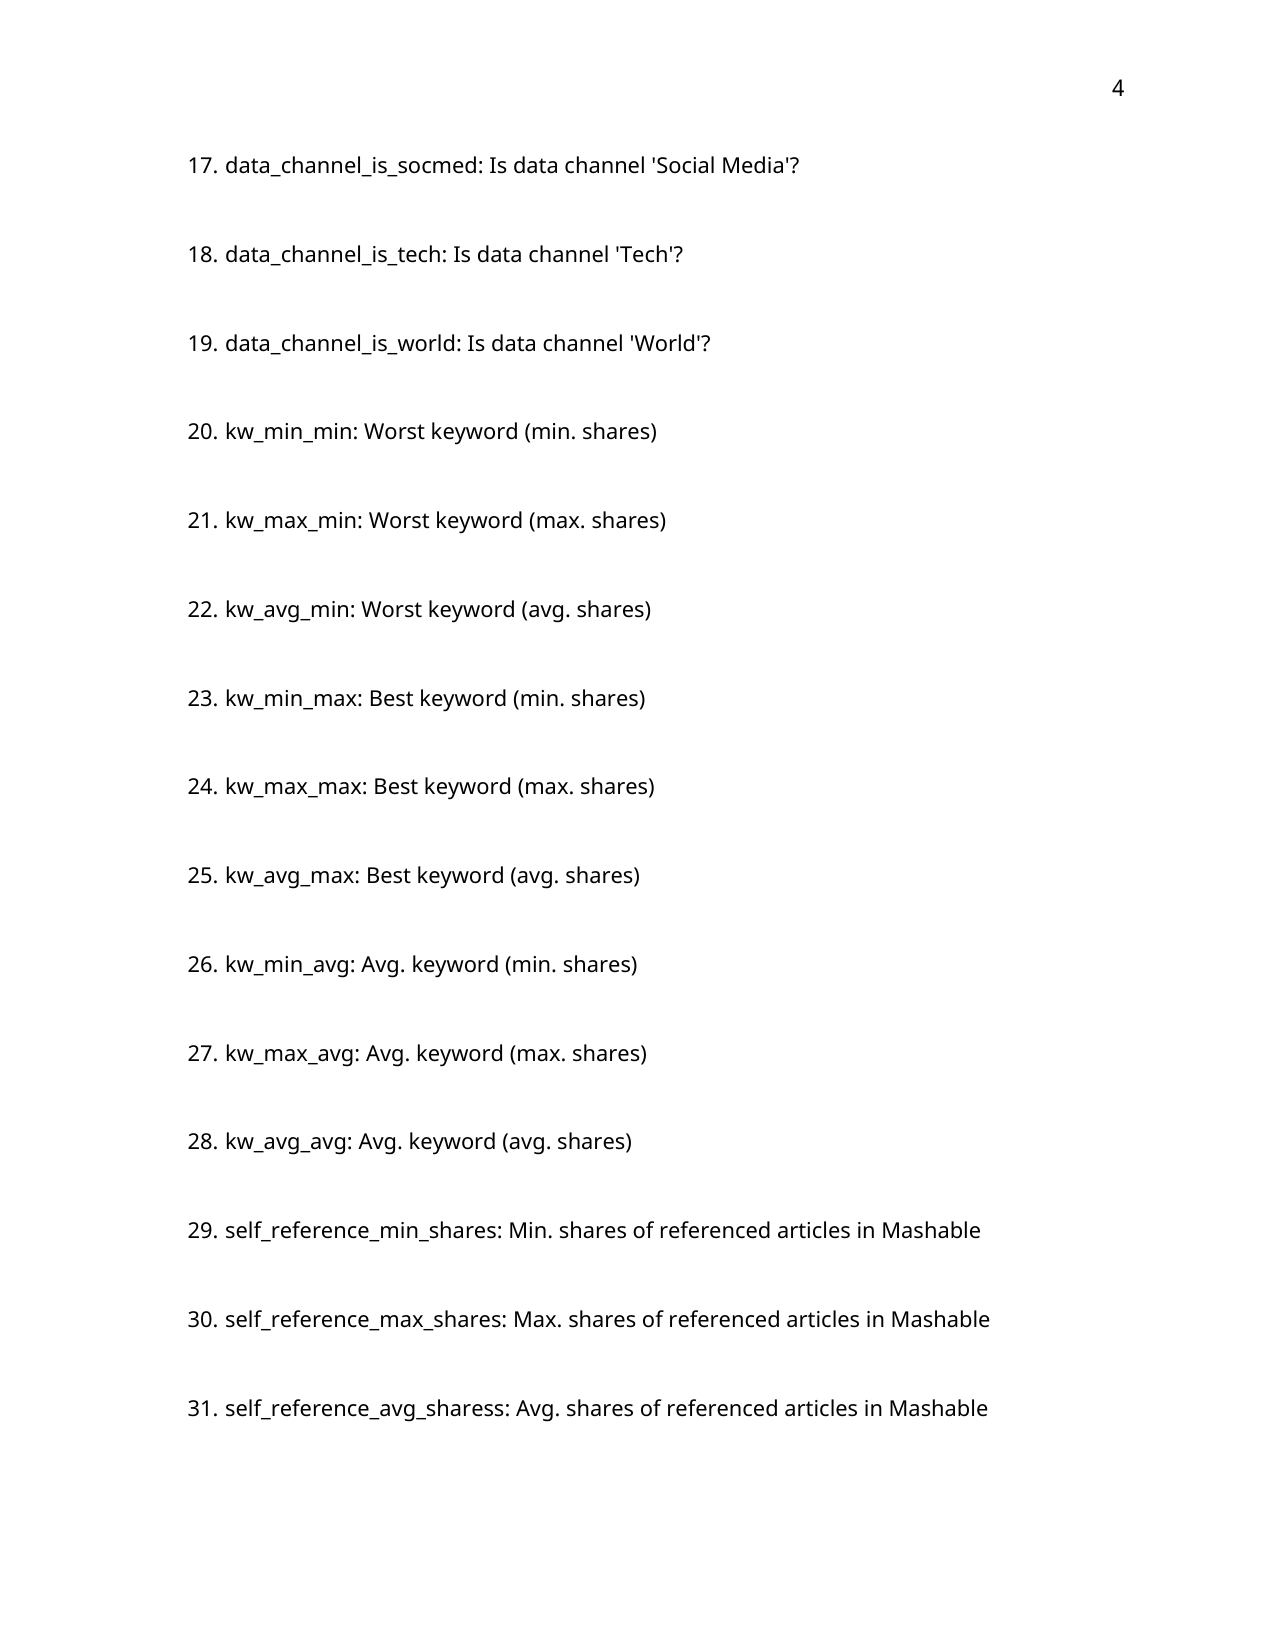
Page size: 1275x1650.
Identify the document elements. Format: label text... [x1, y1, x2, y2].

list kw_max_min: Worst keyword (max. shares) [187, 505, 1125, 535]
list self_reference_avg_sharess: Avg. shares of referenced articles in Mashable [187, 1392, 1125, 1422]
list kw_min_max: Best keyword (min. shares) [187, 682, 1125, 712]
list self_reference_min_shares: Min. shares of referenced articles in Mashable [187, 1215, 1125, 1245]
list self_reference_max_shares: Max. shares of referenced articles in Mashable [187, 1304, 1125, 1333]
list data_channel_is_tech: Is data channel 'Tech'? [187, 239, 1125, 268]
list kw_min_min: Worst keyword (min. shares) [187, 416, 1125, 446]
list kw_min_avg: Avg. keyword (min. shares) [187, 949, 1125, 978]
list kw_max_max: Best keyword (max. shares) [187, 771, 1125, 801]
list kw_avg_avg: Avg. keyword (avg. shares) [187, 1126, 1125, 1156]
list data_channel_is_socmed: Is data channel 'Social Media'? [187, 150, 1125, 180]
list kw_avg_min: Worst keyword (avg. shares) [187, 594, 1125, 623]
list kw_avg_max: Best keyword (avg. shares) [187, 860, 1125, 890]
list data_channel_is_world: Is data channel 'World'? [187, 327, 1125, 357]
list kw_max_avg: Avg. keyword (max. shares) [187, 1037, 1125, 1067]
